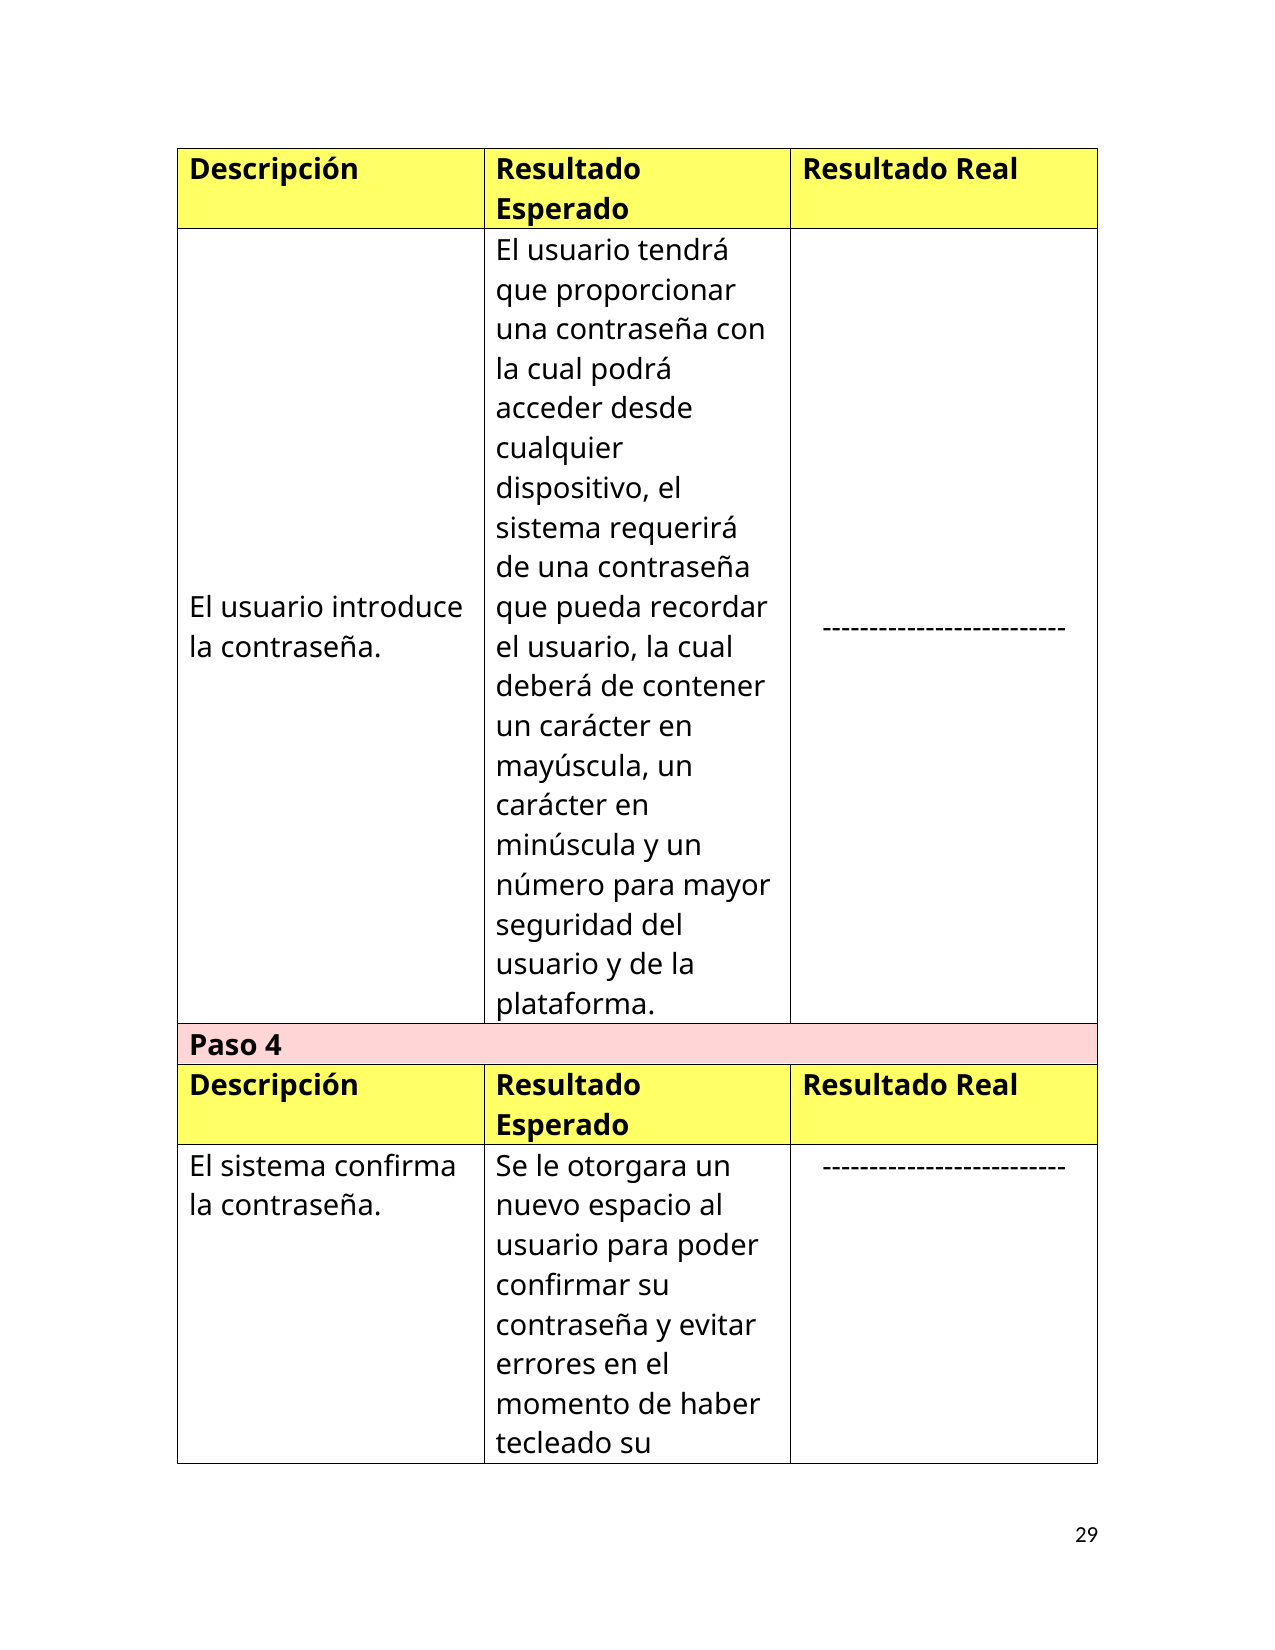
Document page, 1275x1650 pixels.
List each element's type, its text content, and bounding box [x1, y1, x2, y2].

table_cell El usuario introduce la contraseña. [178, 229, 484, 1023]
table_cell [178, 1145, 484, 1462]
table_cell -------------------------- [791, 229, 1097, 1023]
table_cell Descripción [178, 149, 484, 228]
table_cell Resultado Real [791, 1065, 1097, 1144]
table_cell El usuario tendrá que proporcionar una contraseña con la cual podrá acceder desde cualquier dispositivo, el sistema requerirá de una contraseña que pueda recordar el usuario, la cual deberá de contener un carácter en mayúscula, un carácter en minúscula y un número para mayor seguridad del usuario y de la plataforma. [485, 229, 790, 1023]
table_cell Resultado Esperado [485, 149, 790, 228]
table_cell Resultado Real [791, 149, 1097, 228]
table_cell Descripción [178, 1065, 484, 1144]
table_cell Resultado Esperado [485, 1065, 790, 1144]
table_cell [485, 1145, 790, 1462]
table_cell Paso 4 [178, 1024, 1097, 1063]
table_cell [791, 1145, 1097, 1462]
